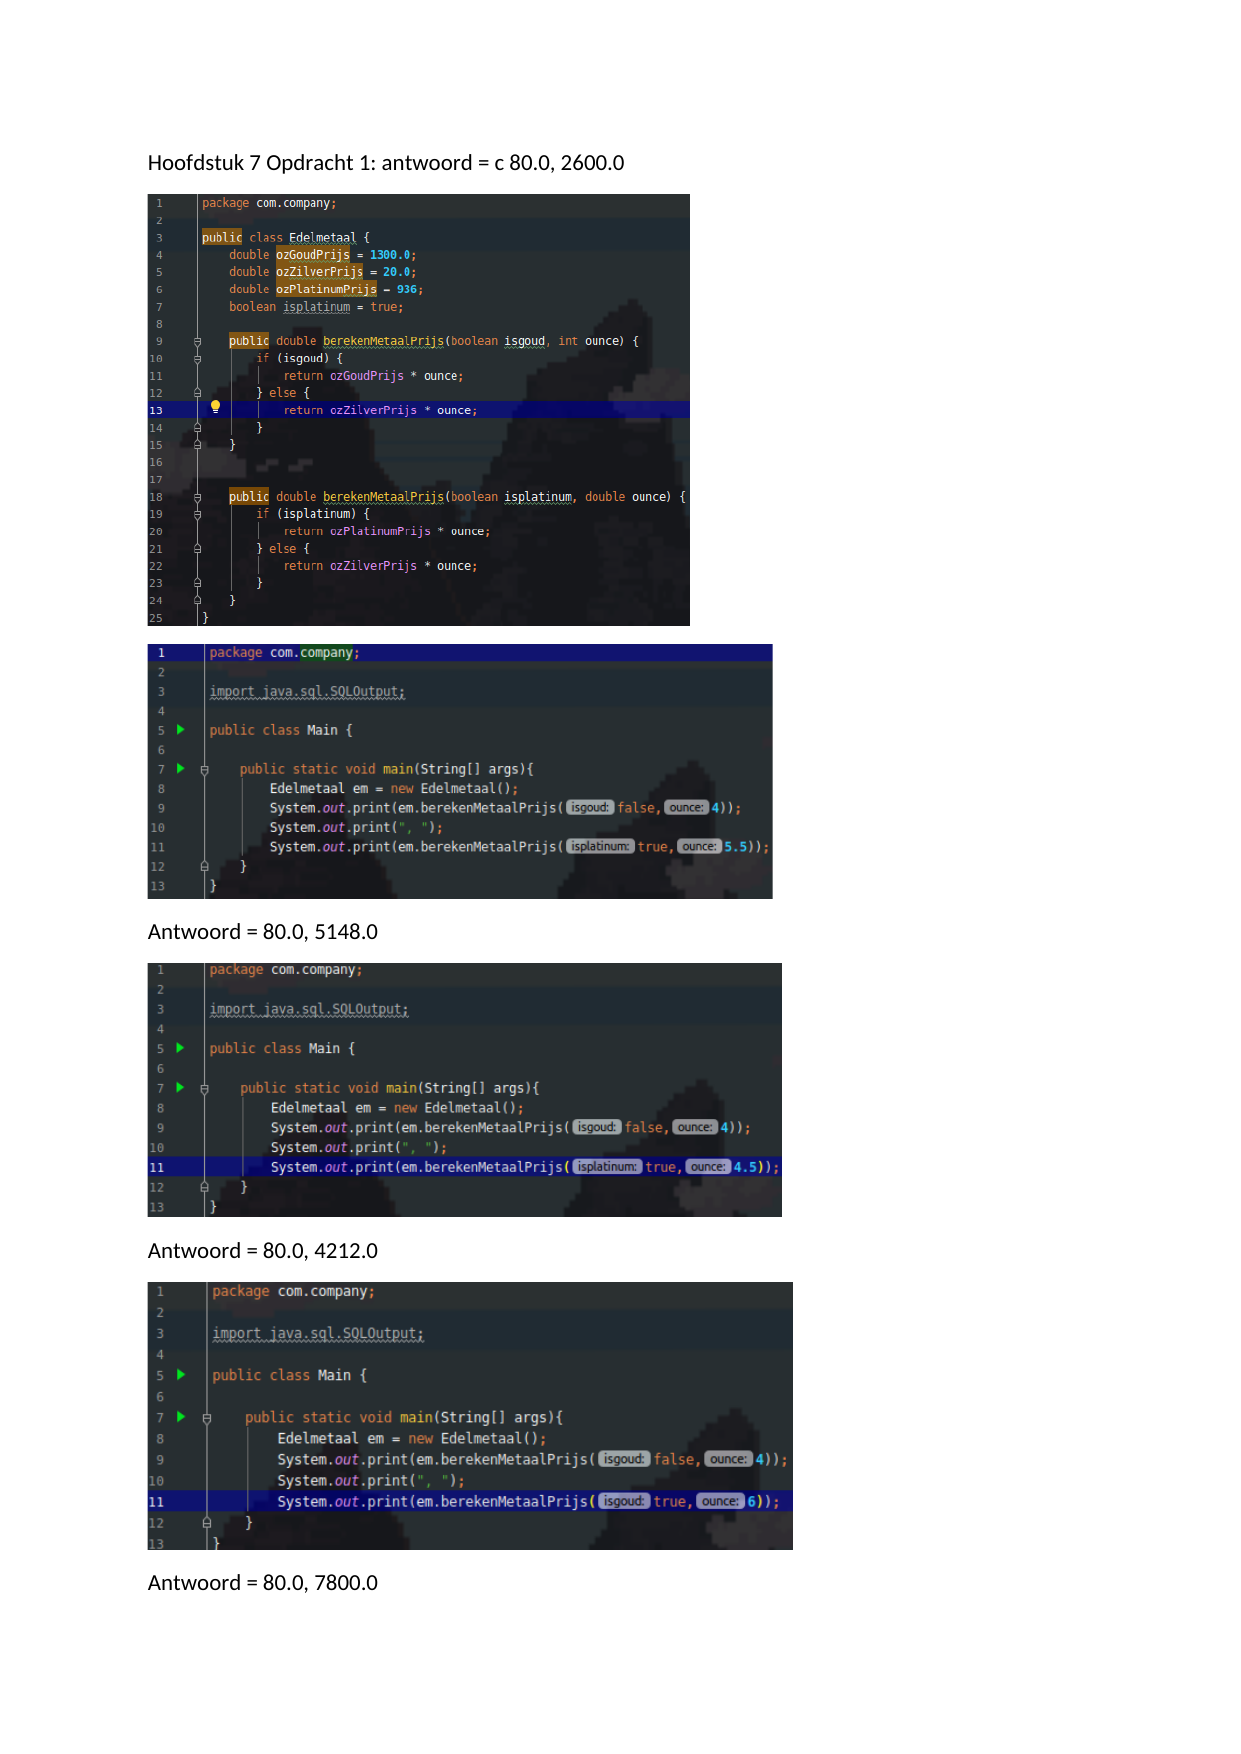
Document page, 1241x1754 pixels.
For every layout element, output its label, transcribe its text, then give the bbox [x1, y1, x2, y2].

text Antwoord = 80.0, 5148.0 [148, 917, 1093, 945]
picture [147, 963, 782, 1217]
text Hoofdstuk 7 Opdracht 1: antwoord = c 80.0, 2600.0 [148, 148, 1093, 176]
text Antwoord = 80.0, 4212.0 [148, 1236, 1093, 1264]
text Antwoord = 80.0, 7800.0 [148, 1568, 1093, 1596]
picture [147, 644, 773, 899]
picture [147, 194, 690, 626]
picture [147, 1282, 793, 1550]
